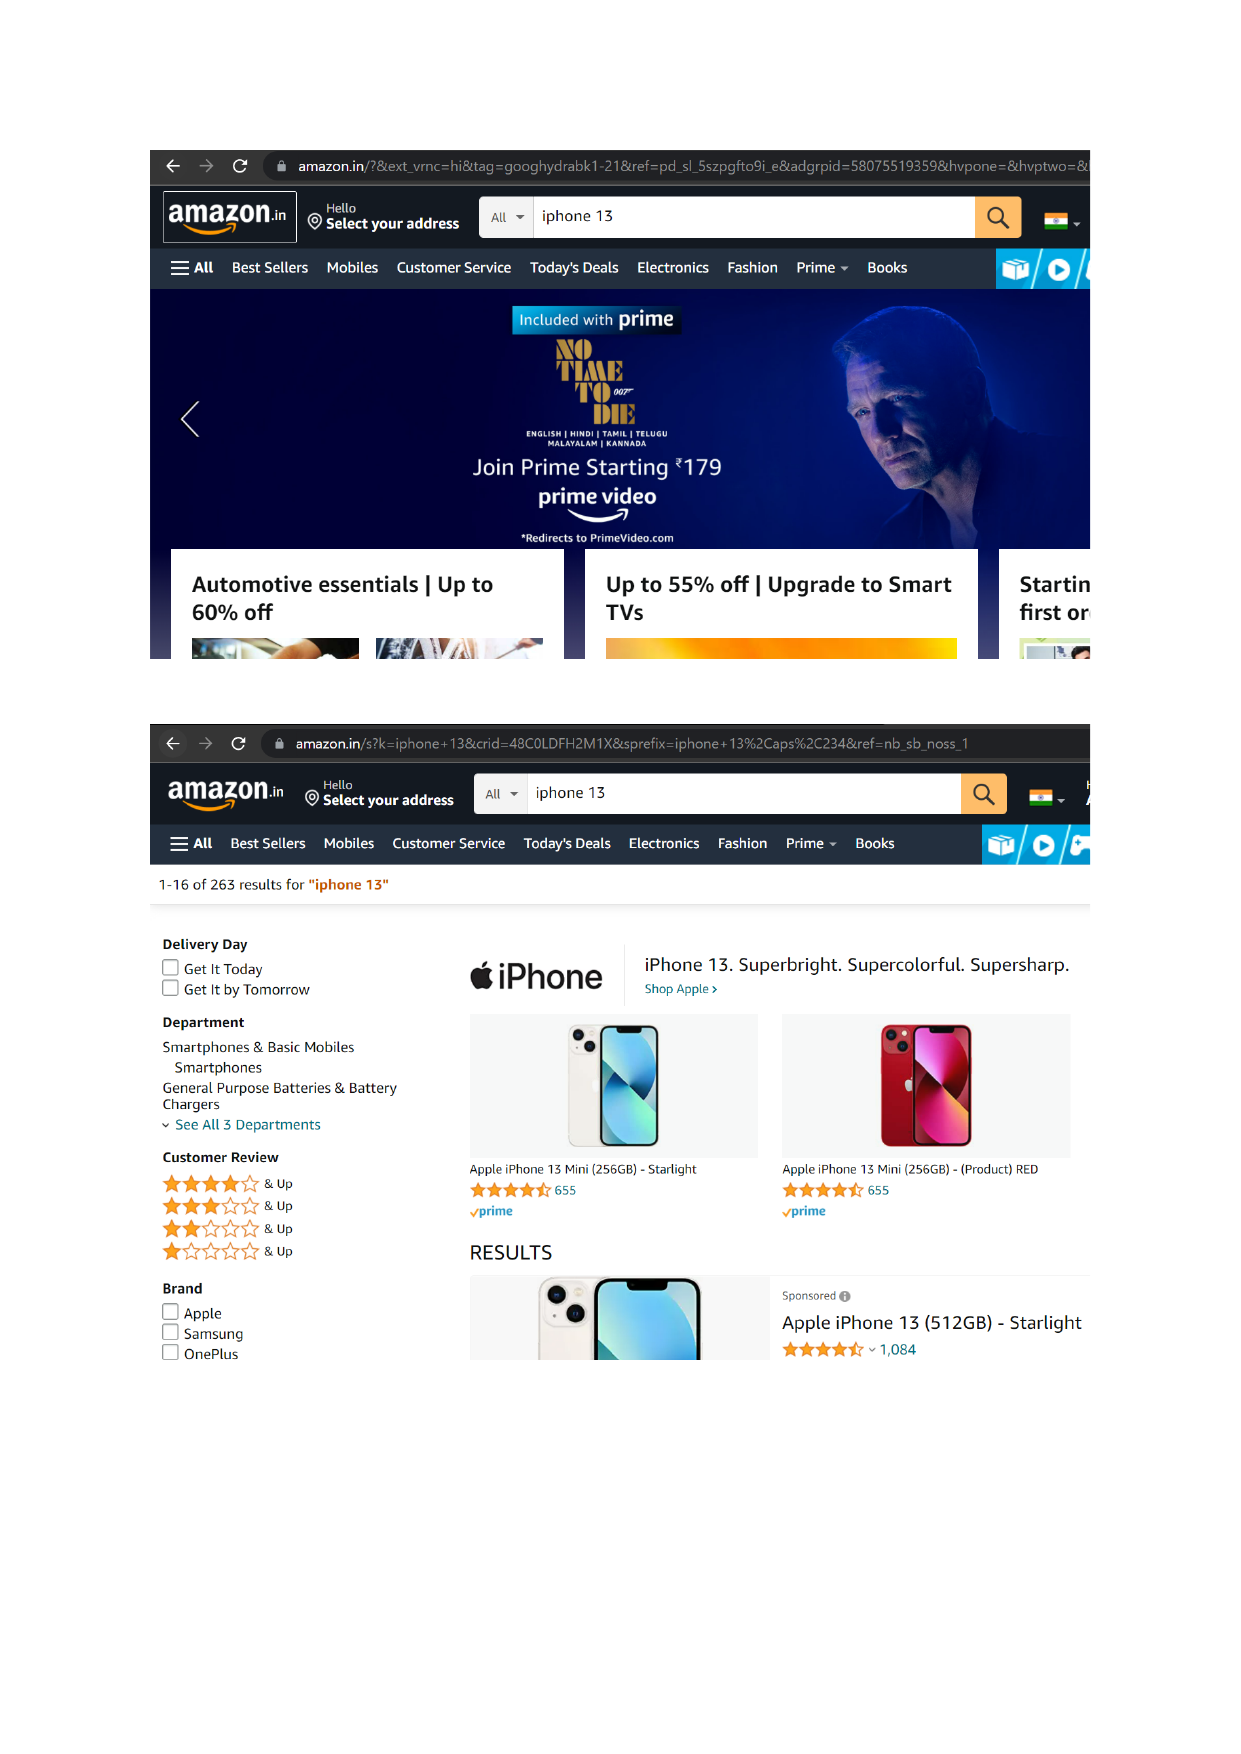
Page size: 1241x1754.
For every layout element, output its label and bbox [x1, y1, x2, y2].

picture [1086, 261, 1091, 279]
picture [150, 724, 1091, 1360]
picture [150, 150, 1091, 659]
picture [1071, 835, 1091, 855]
